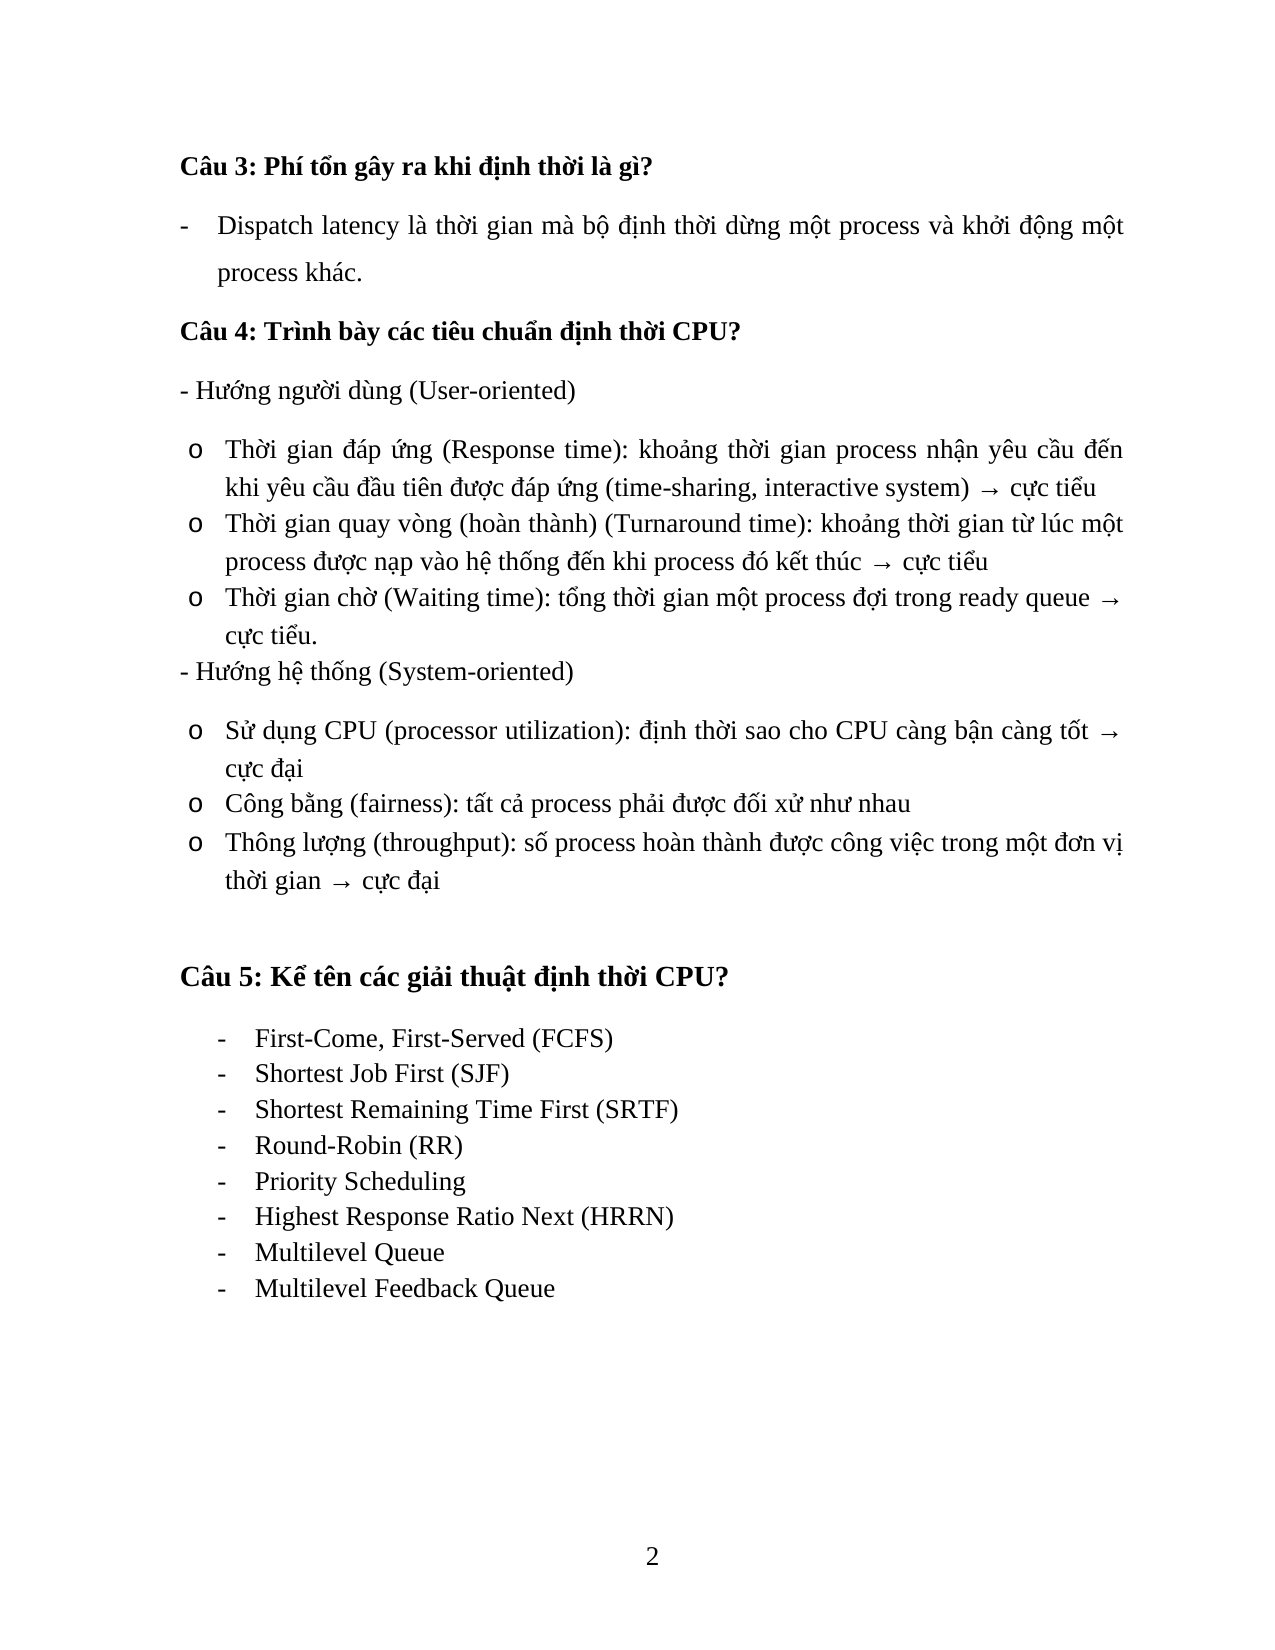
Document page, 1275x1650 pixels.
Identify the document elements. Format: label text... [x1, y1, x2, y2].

text - Hướng người dùng (User-oriented) [150, 374, 1125, 405]
list Shortest Job First (SJF) [217, 1057, 1125, 1088]
list First-Come, First-Served (FCFS) [217, 1022, 1125, 1053]
list Round-Robin (RR) [217, 1129, 1125, 1160]
list Shortest Remaining Time First (SRTF) [217, 1093, 1125, 1124]
text Câu 3: Phí tổn gây ra khi định thời là gì? [150, 150, 1125, 181]
list Thời gian chờ (Waiting time): tổng thời gian một process đợi trong ready queue → cực tiểu. [187, 581, 1125, 650]
list Thời gian quay vòng (hoàn thành) (Turnaround time): khoảng thời gian từ lúc một process được nạp vào hệ thống đến khi process đó kết thúc → cực tiểu [187, 507, 1125, 576]
text Câu 5: Kể tên các giải thuật định thời CPU? [150, 959, 1125, 992]
list Dispatch latency là thời gian mà bộ định thời dừng một process và khởi động một process khác. [179, 209, 1125, 287]
list Multilevel Queue [217, 1236, 1125, 1267]
list Công bằng (fairness): tất cả process phải được đối xử như nhau [187, 787, 1125, 821]
list Sử dụng CPU (processor utilization): định thời sao cho CPU càng bận càng tốt → cực đại [187, 714, 1125, 783]
list Multilevel Feedback Queue [217, 1272, 1125, 1303]
text - Hướng hệ thống (System-oriented) [150, 654, 1125, 686]
list Thông lượng (throughput): số process hoàn thành được công việc trong một đơn vị thời gian → cực đại [187, 826, 1125, 895]
list Thời gian đáp ứng (Response time): khoảng thời gian process nhận yêu cầu đến khi yêu cầu đầu tiên được đáp ứng (time-sharing, interactive system) → cực tiểu [187, 433, 1125, 502]
list Priority Scheduling [217, 1164, 1125, 1196]
text Câu 4: Trình bày các tiêu chuẩn định thời CPU? [150, 315, 1125, 346]
list Highest Response Ratio Next (HRRN) [217, 1200, 1125, 1231]
